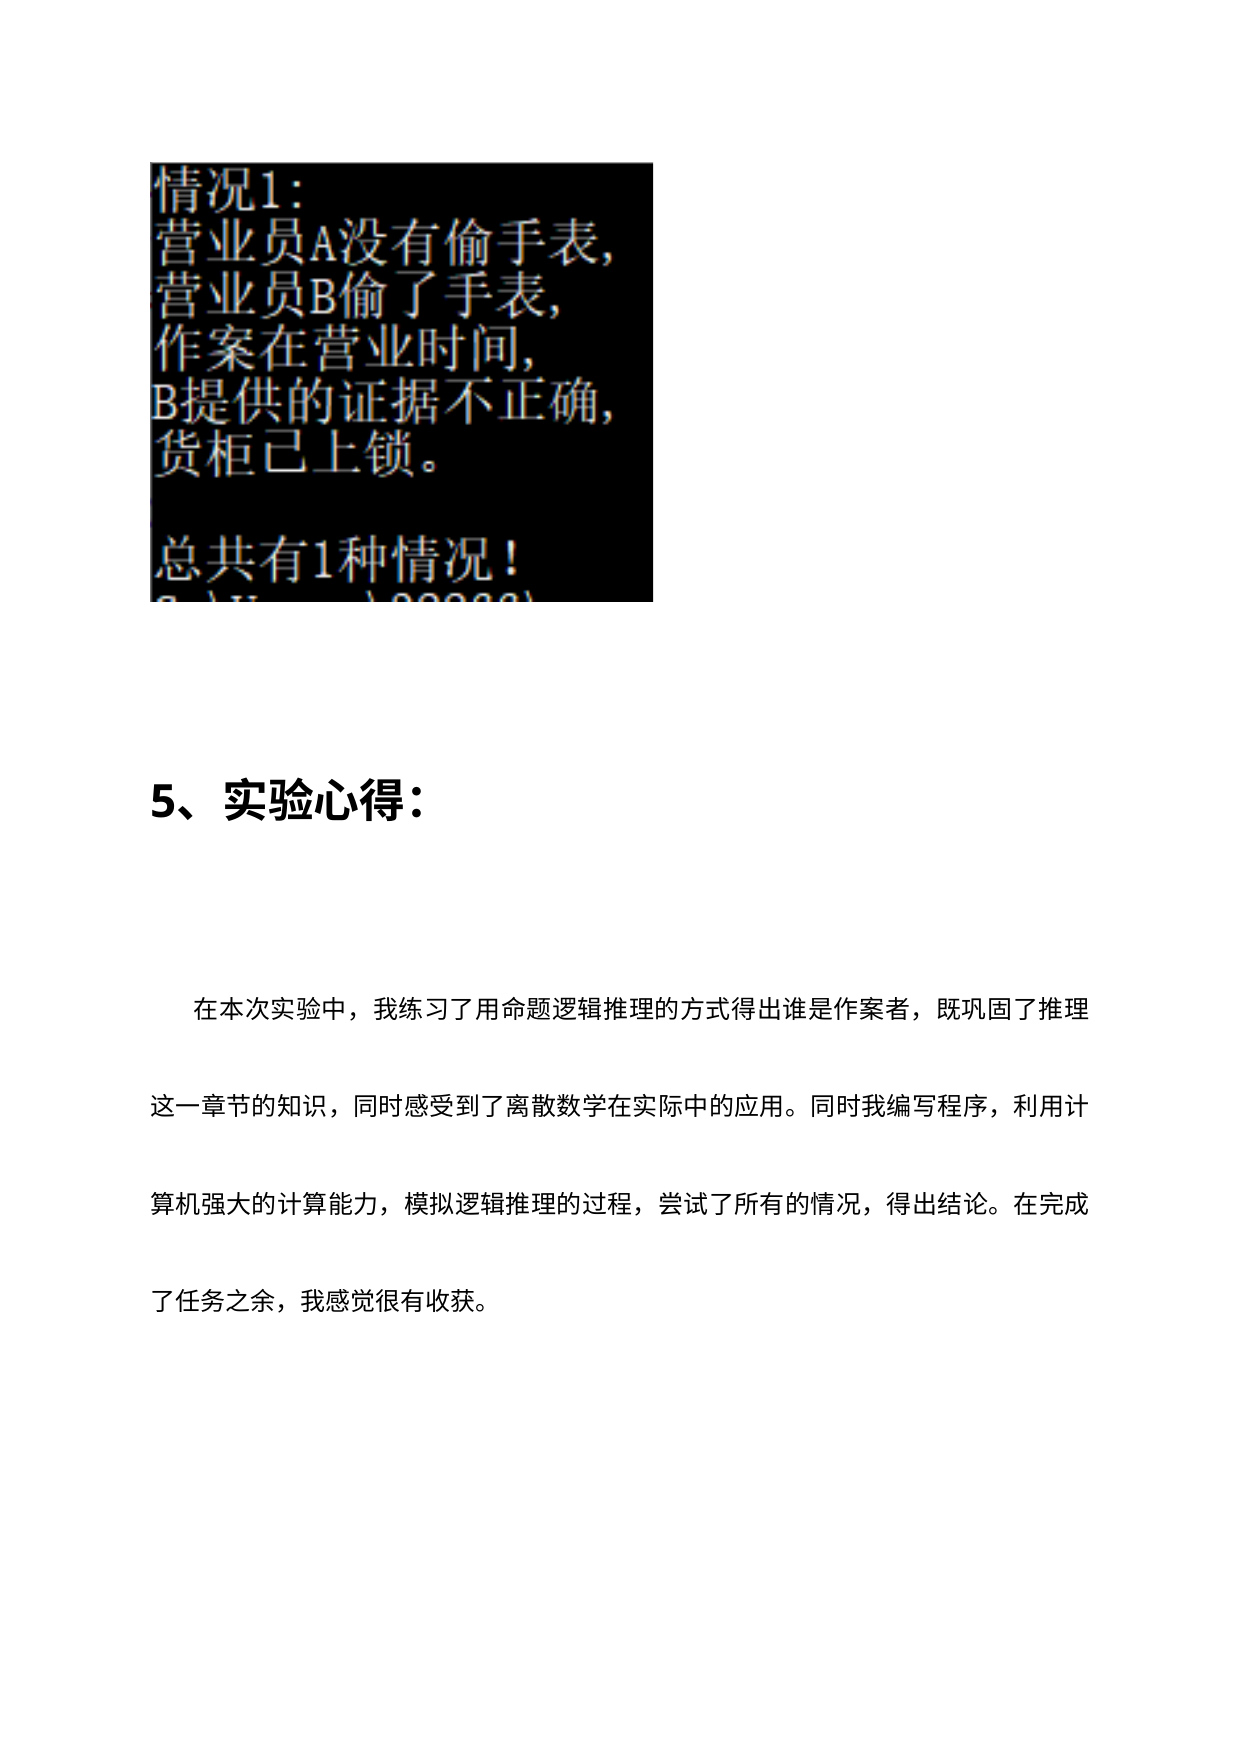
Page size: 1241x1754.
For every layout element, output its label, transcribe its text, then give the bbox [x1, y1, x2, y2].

text 在本次实验中，我练习了用命题逻辑推理的方式得出谁是作案者，既巩固了推理这一章节的知识，同时感受到了离散数学在实际中的应用。同时我编写程序，利用计算机强大的计算能力，模拟逻辑推理的过程，尝试了所有的情况，得出结论。在完成了任务之余，我感觉很有收获。 [150, 975, 1090, 1332]
picture [150, 162, 654, 602]
subtitle 5、实验心得： [150, 749, 1090, 847]
